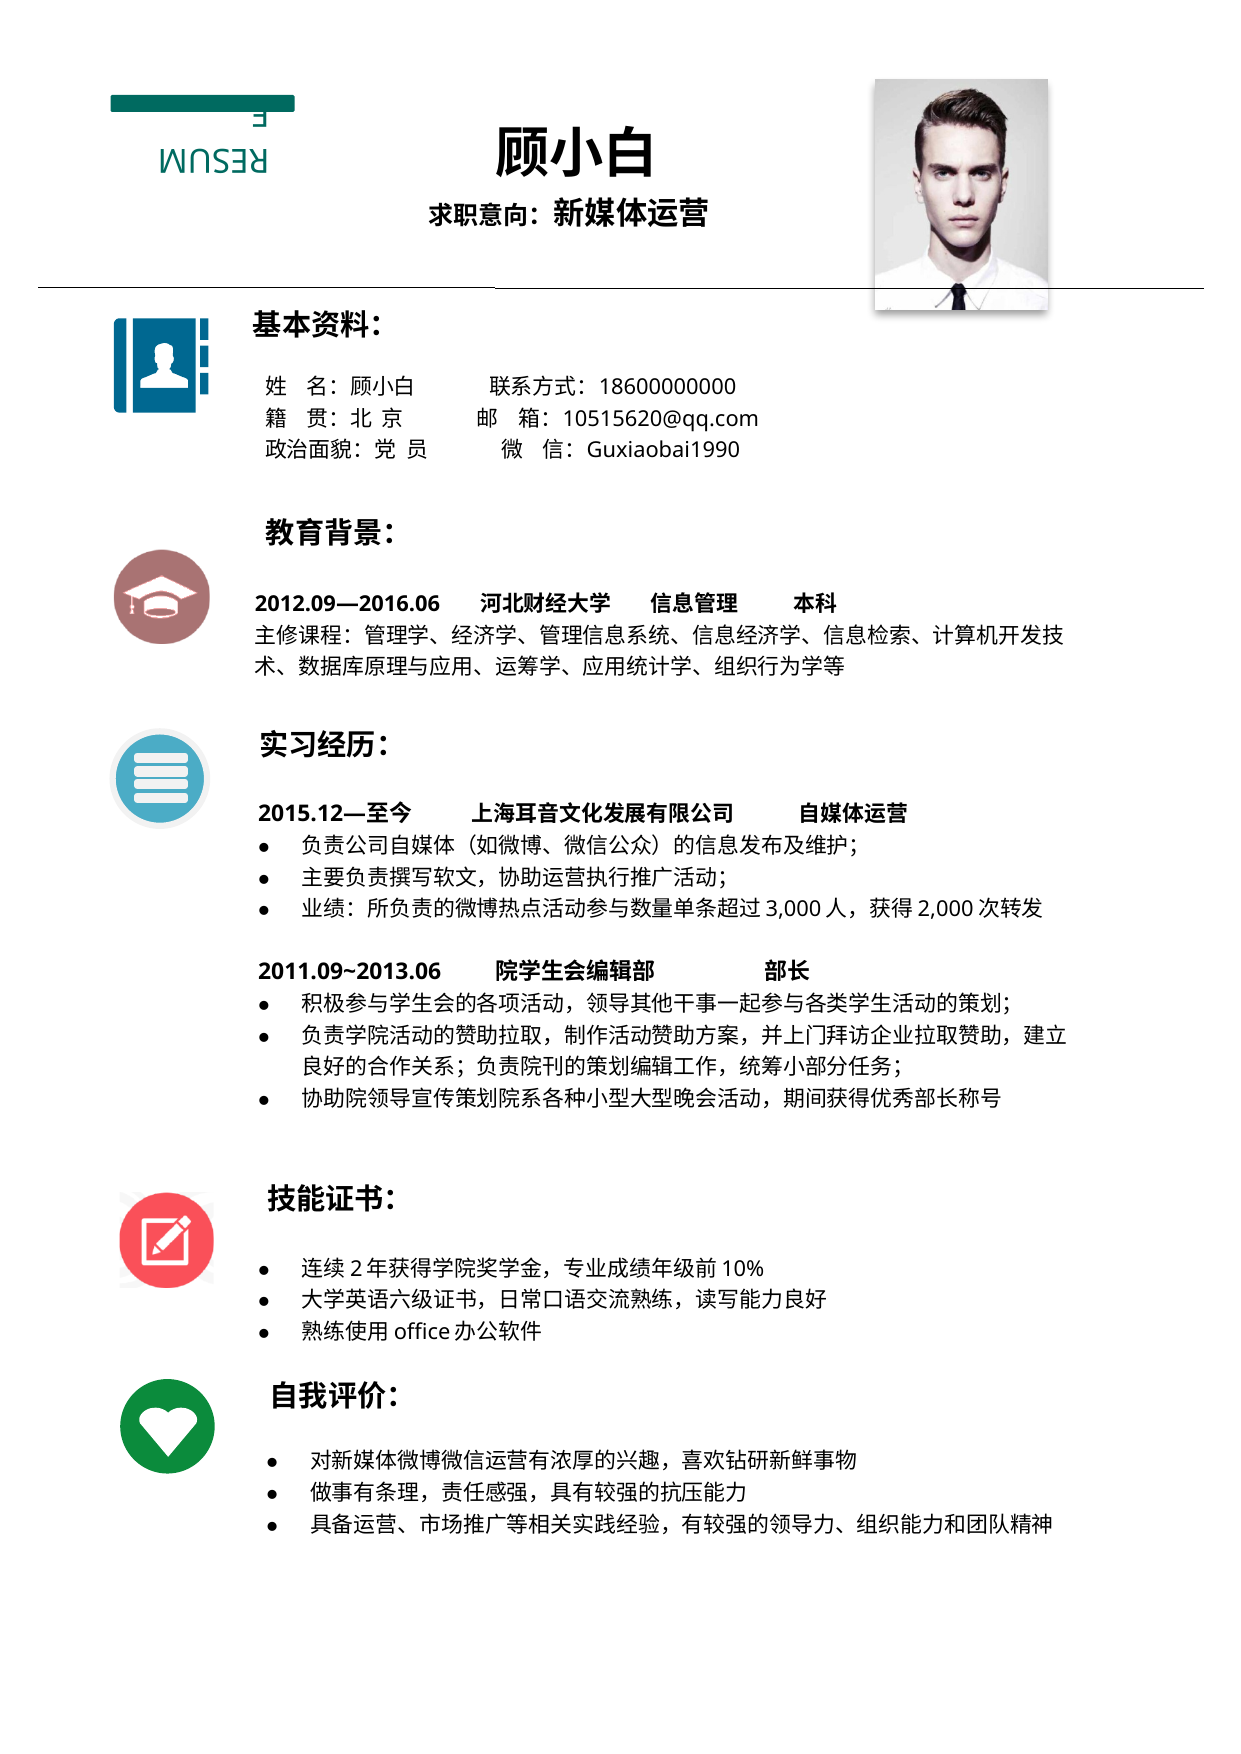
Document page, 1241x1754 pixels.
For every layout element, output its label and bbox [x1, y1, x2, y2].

picture [119, 1192, 214, 1288]
picture [875, 289, 1048, 310]
picture [875, 79, 1048, 288]
